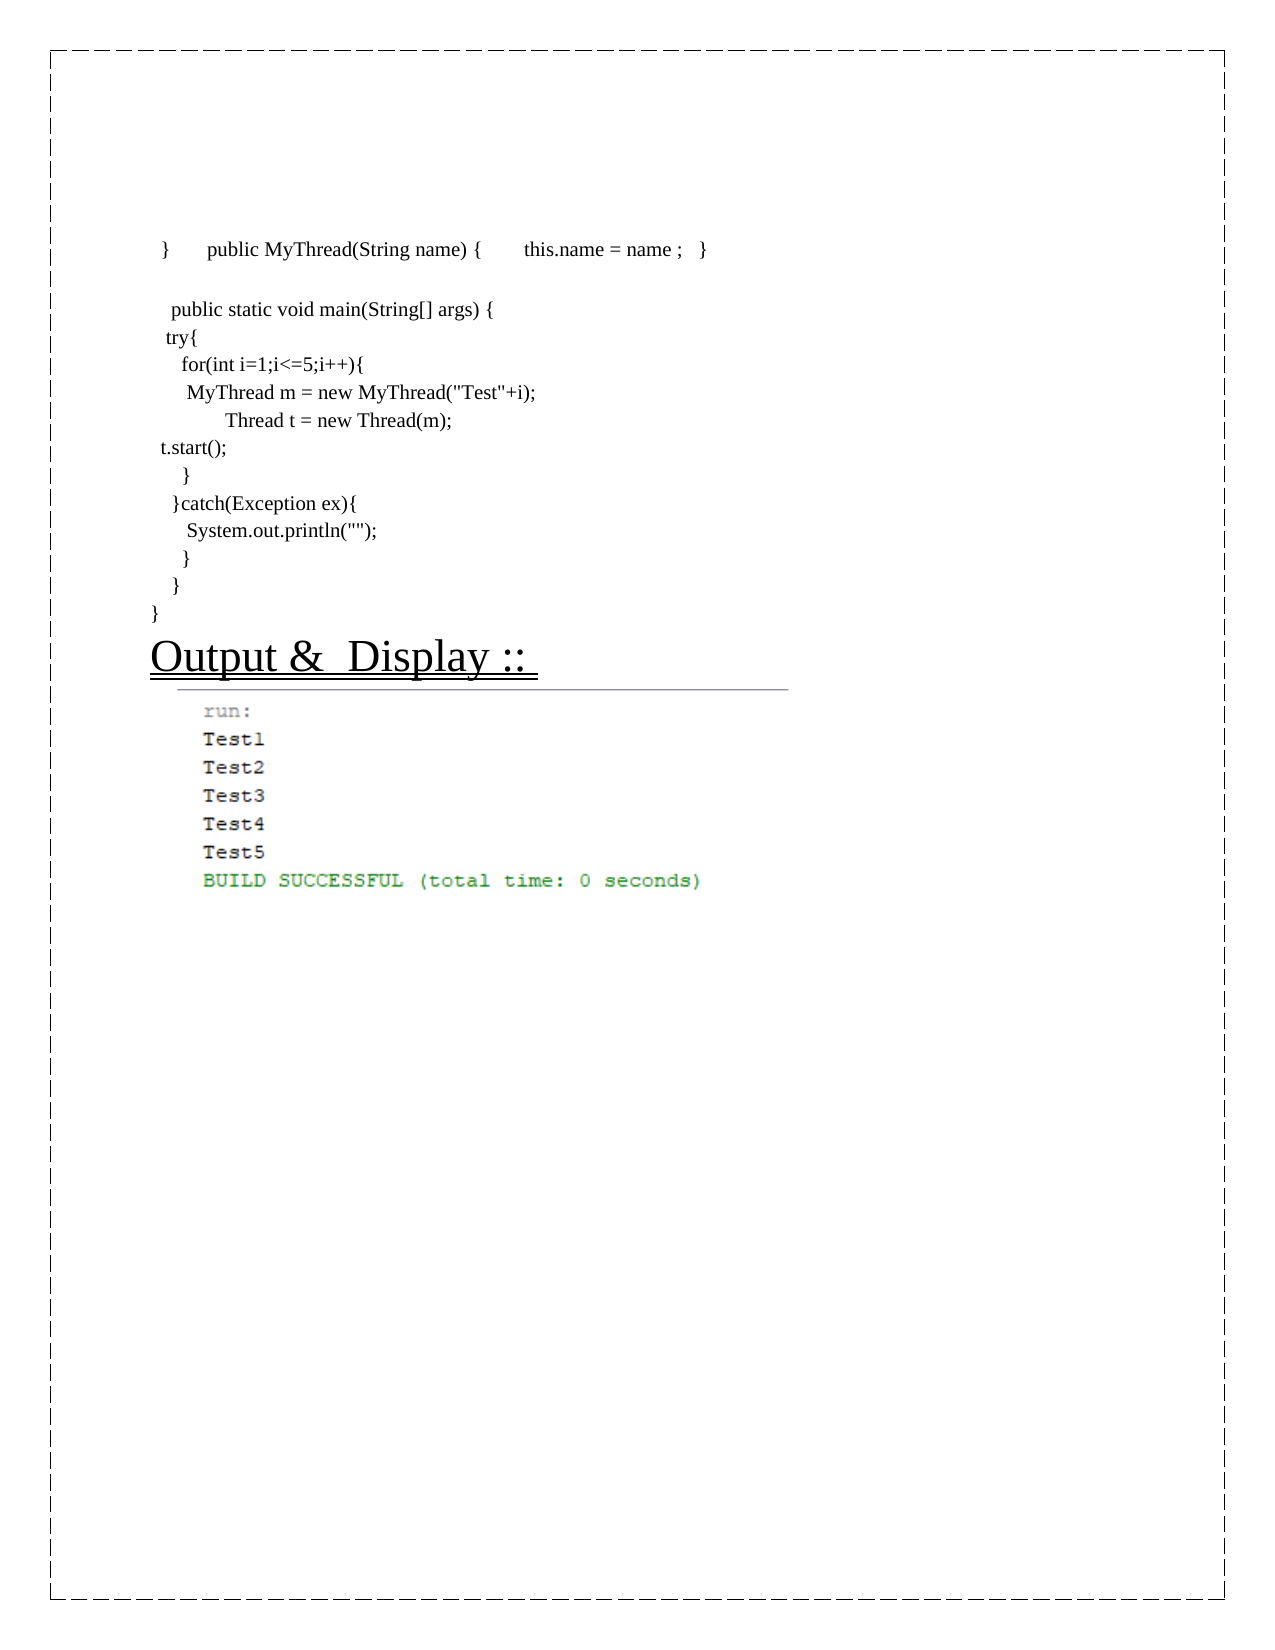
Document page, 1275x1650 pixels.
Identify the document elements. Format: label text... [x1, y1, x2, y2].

text } public MyThread(String name) { this.name = name ; } [150, 237, 1125, 261]
text t.start(); [150, 435, 1125, 459]
text } [150, 601, 1125, 625]
text Output & Display :: [150, 628, 1125, 681]
text try{ [150, 325, 1125, 349]
text }catch(Exception ex){ [150, 490, 1125, 514]
text } [150, 546, 1125, 570]
text Thread t = new Thread(m); [150, 408, 1125, 432]
text } [150, 463, 1125, 487]
text System.out.println(""); [150, 518, 1125, 542]
text } [150, 573, 1125, 597]
text public static void main(String[] args) { [150, 297, 1125, 321]
text for(int i=1;i<=5;i++){ [150, 352, 1125, 376]
text MyThread m = new MyThread("Test"+i); [150, 380, 1125, 404]
